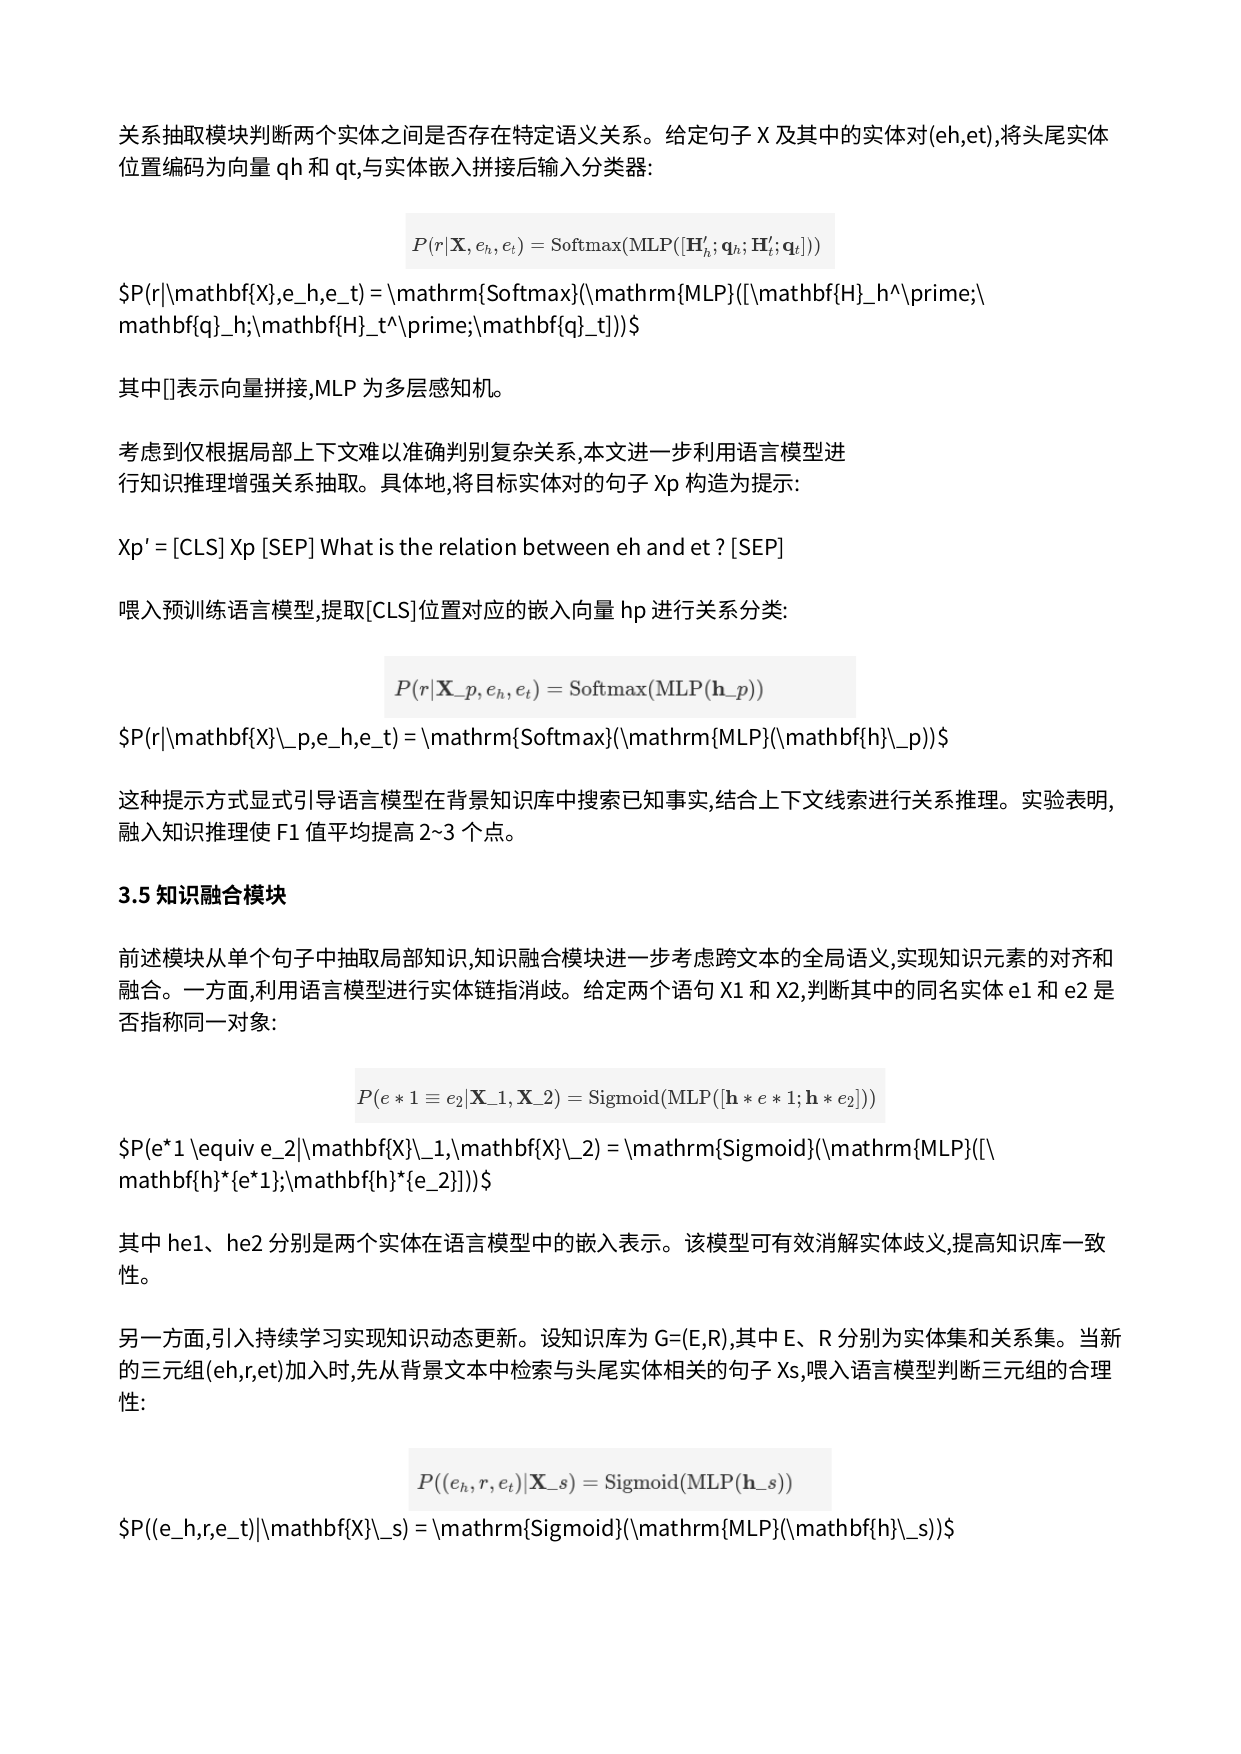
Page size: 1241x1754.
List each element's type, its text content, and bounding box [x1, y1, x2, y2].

text 其中 he1、he2 分别是两个实体在语言模型中的嵌入表示。该模型可有效消解实体歧义,提高知识库一致性。 [118, 1226, 1122, 1290]
text 其中[]表示向量拼接,MLP 为多层感知机。 [118, 371, 1122, 403]
text $P(r|\mathbf{X},e_h,e_t) = \mathrm{Softmax}(\mathrm{MLP}([\mathbf{H}_h^\prime;\mathbf{q}_h;\mathbf{H}_t^\prime;\mathbf{q}_t]))$ [118, 276, 1122, 340]
text 关系抽取模块判断两个实体之间是否存在特定语义关系。给定句子 X 及其中的实体对(eh,et),将头尾实体位置编码为向量 qh 和 qt,与实体嵌入拼接后输入分类器: [118, 118, 1122, 181]
picture [354, 1068, 886, 1123]
text $P((e_h,r,e_t)|\mathbf{X}\_s) = \mathrm{Sigmoid}(\mathrm{MLP}(\mathbf{h}\_s))$ [118, 1511, 1122, 1543]
picture [408, 1448, 832, 1511]
text Xp′ = [CLS] Xp [SEP] What is the relation between eh and et ? [SEP] [118, 530, 1122, 561]
text 3.5 知识融合模块 [118, 878, 1122, 910]
picture [405, 213, 835, 269]
text 另一方面,引入持续学习实现知识动态更新。设知识库为 G=(E,R),其中 E、R 分别为实体集和关系集。当新的三元组(eh,r,et)加入时,先从背景文本中检索与头尾实体相关的句子 Xs,喂入语言模型判断三元组的合理性: [118, 1321, 1122, 1416]
text 喂入预训练语言模型,提取[CLS]位置对应的嵌入向量 hp 进行关系分类: [118, 593, 1122, 625]
text 这种提示方式显式引导语言模型在背景知识库中搜索已知事实,结合上下文线索进行关系推理。实验表明,融入知识推理使 F1 值平均提高 2~3 个点。 [118, 783, 1122, 846]
picture [384, 656, 857, 718]
text 行知识推理增强关系抽取。具体地,将目标实体对的句子 Xp 构造为提示: [118, 466, 1122, 498]
text $P(r|\mathbf{X}\_p,e_h,e_t) = \mathrm{Softmax}(\mathrm{MLP}(\mathbf{h}\_p))$ [118, 720, 1122, 751]
text $P(e*1 \equiv e_2|\mathbf{X}\_1,\mathbf{X}\_2) = \mathrm{Sigmoid}(\mathrm{MLP}([\mathbf{h}*{e*1};\mathbf{h}*{e_2}]))$ [118, 1131, 1122, 1195]
text 前述模块从单个句子中抽取局部知识,知识融合模块进一步考虑跨文本的全局语义,实现知识元素的对齐和融合。一方面,利用语言模型进行实体链指消歧。给定两个语句 X1 和 X2,判断其中的同名实体 e1 和 e2 是否指称同一对象: [118, 941, 1122, 1036]
text 考虑到仅根据局部上下文难以准确判别复杂关系,本文进一步利用语言模型进 [118, 435, 1122, 466]
